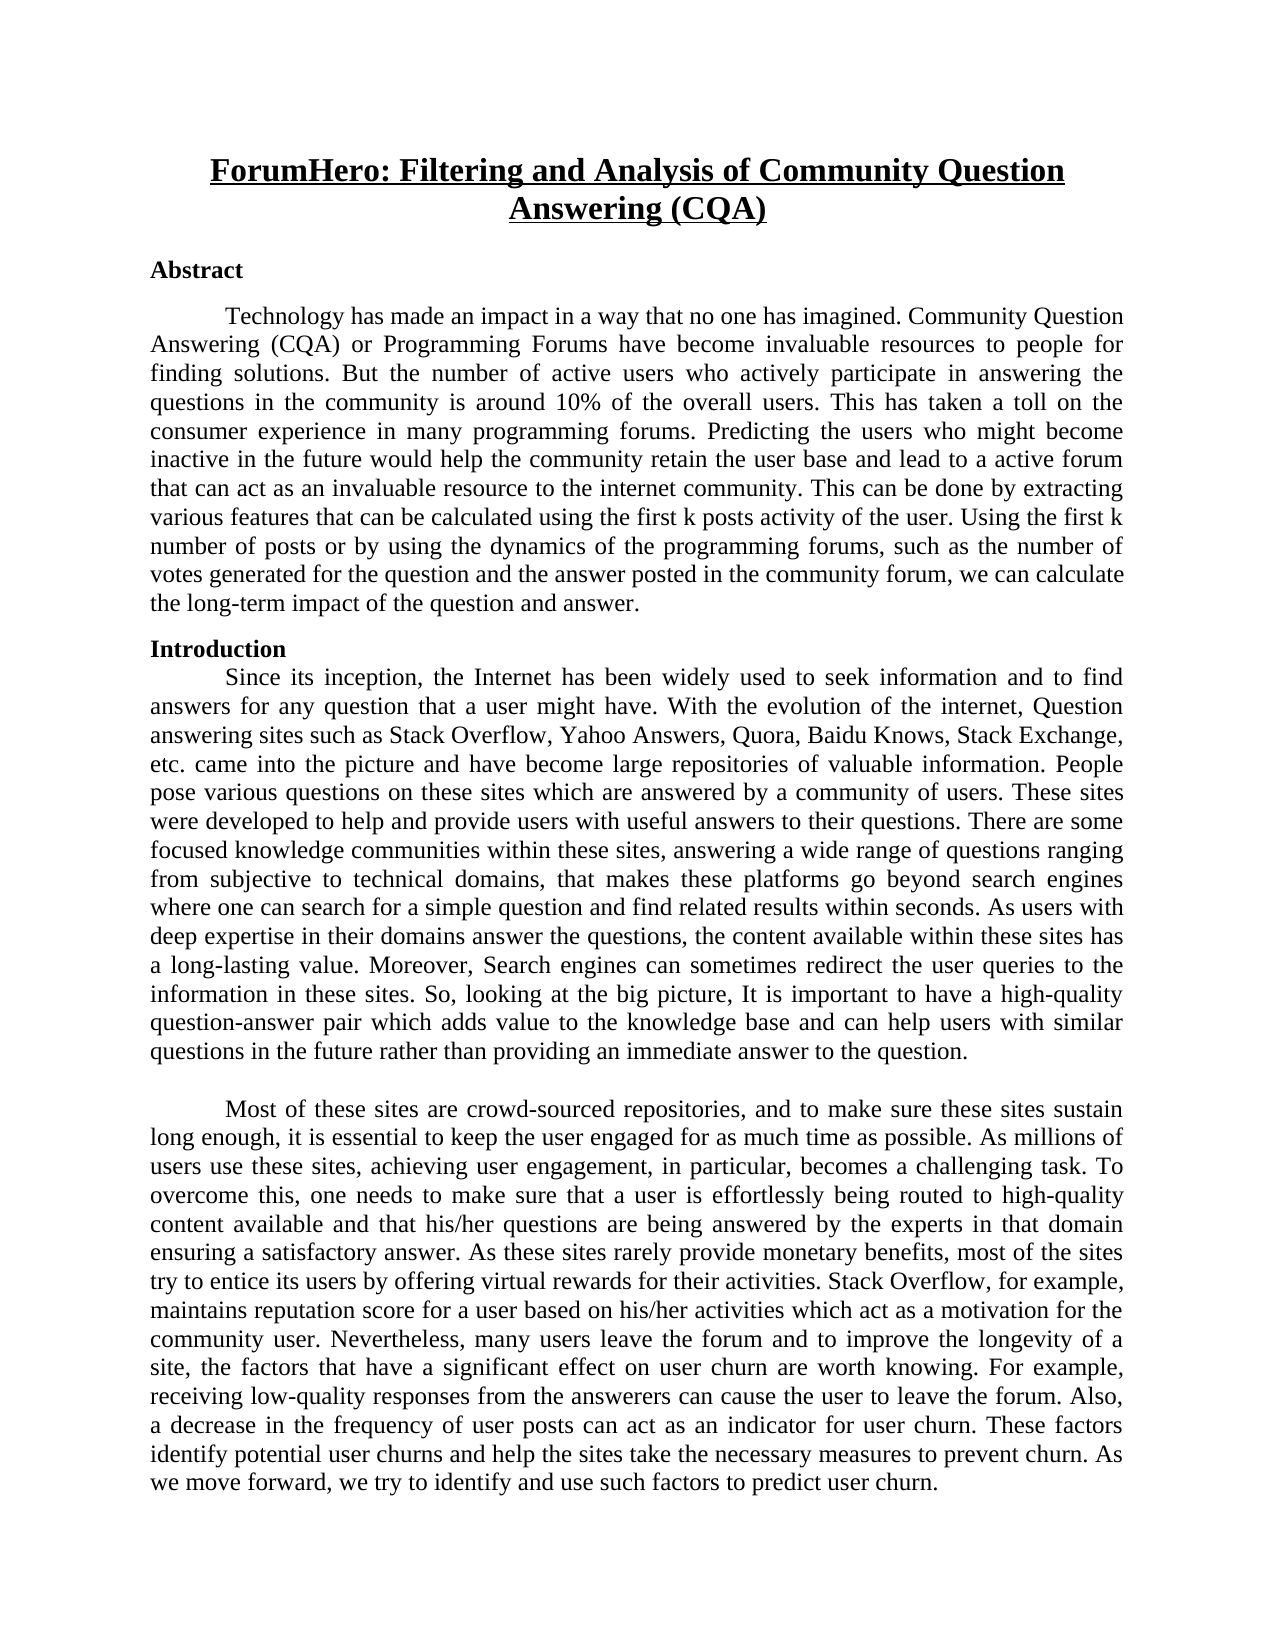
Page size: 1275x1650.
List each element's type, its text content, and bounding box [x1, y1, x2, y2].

text Abstract [150, 255, 1125, 284]
text Most of these sites are crowd-sourced repositories, and to make sure these sites sustain long enough, it is essential to keep the user engaged for as much time as possible. As millions of users use these sites, achieving user engagement, in particular, becomes a challenging task. To overcome this, one needs to make sure that a user is effortlessly being routed to high-quality content available and that his/her questions are being answered by the experts in that domain ensuring a satisfactory answer. As these sites rarely provide monetary benefits, most of the sites try to entice its users by offering virtual rewards for their activities. Stack Overflow, for example, maintains reputation score for a user based on his/her activities which act as a motivation for the community user. Nevertheless, many users leave the forum and to improve the longevity of a site, the factors that have a significant effect on user churn are worth knowing. For example, receiving low-quality responses from the answerers can cause the user to leave the forum. Also, a decrease in the frequency of user posts can act as an indicator for user churn. These factors identify potential user churns and help the sites take the necessary measures to prevent churn. As we move forward, we try to identify and use such factors to predict user churn. [150, 1094, 1125, 1496]
text ForumHero: Filtering and Analysis of Community Question Answering (CQA) [150, 150, 1125, 227]
text Technology has made an impact in a way that no one has imagined. Community Question Answering (CQA) or Programming Forums have become invaluable resources to people for finding solutions. But the number of active users who actively participate in answering the questions in the community is around 10% of the overall users. This has taken a toll on the consumer experience in many programming forums. Predicting the users who might become inactive in the future would help the community retain the user base and lead to a active forum that can act as an invaluable resource to the internet community. This can be done by extracting various features that can be calculated using the first k posts activity of the user. Using the first k number of posts or by using the dynamics of the programming forums, such as the number of votes generated for the question and the answer posted in the community forum, we can calculate the long-term impact of the question and answer. [150, 301, 1125, 617]
text Since its inception, the Internet has been widely used to seek information and to find answers for any question that a user might have. With the evolution of the internet, Question answering sites such as Stack Overflow, Yahoo Answers, Quora, Baidu Knows, Stack Exchange, etc. came into the picture and have become large repositories of valuable information. People pose various questions on these sites which are answered by a community of users. These sites were developed to help and provide users with useful answers to their questions. There are some focused knowledge communities within these sites, answering a wide range of questions ranging from subjective to technical domains, that makes these platforms go beyond search engines where one can search for a simple question and find related results within seconds. As users with deep expertise in their domains answer the questions, the content available within these sites has a long-lasting value. Moreover, Search engines can sometimes redirect the user queries to the information in these sites. So, looking at the big picture, It is important to have a high-quality question-answer pair which adds value to the knowledge base and can help users with similar questions in the future rather than providing an immediate answer to the question. [150, 662, 1125, 1065]
text Introduction [150, 634, 1125, 662]
